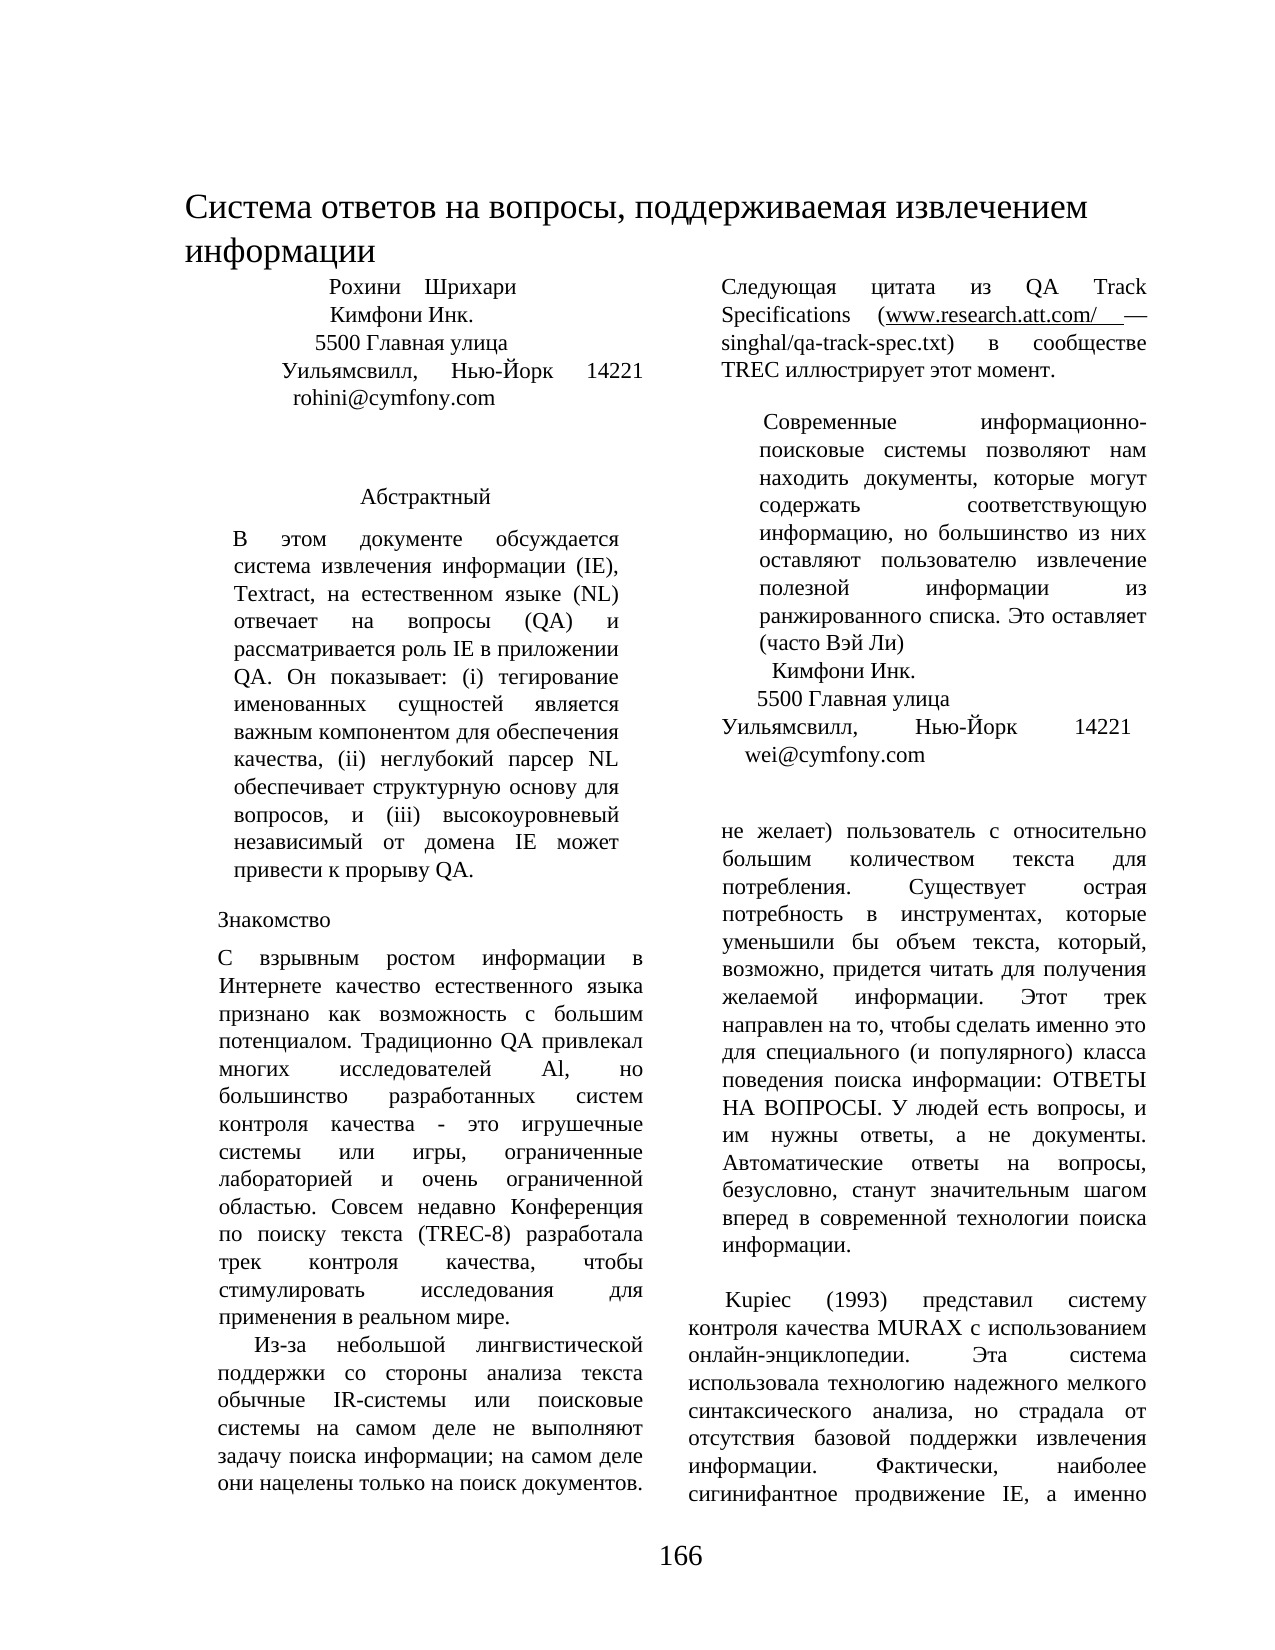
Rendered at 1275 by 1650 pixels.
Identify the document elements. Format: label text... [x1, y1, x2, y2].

text Современные информационно-поисковые системы позволяют нам находить документы, которые могут содержать соответствующую информацию, но большинство из них оставляют пользователю извлечение полезной информации из ранжированного списка. Это оставляет (часто Вэй Ли) [759, 408, 1147, 656]
text Из-за небольшой лингвистической поддержки со стороны анализа текста обычные IR-системы или поисковые системы на самом деле не выполняют задачу поиска информации; на самом деле они нацелены только на поиск документов. Следующая цитата из QA Track Specifications (www.research.att.com/ —singhal/qa-track-spec.txt) в сообществе TREC иллюстрирует этот момент. [721, 273, 1147, 383]
text Из-за небольшой лингвистической поддержки со стороны анализа текста обычные IR-системы или поисковые системы на самом деле не выполняют задачу поиска информации; на самом деле они нацелены только на поиск документов. Следующая цитата из QA Track Specifications (www.research.att.com/ —singhal/qa-track-spec.txt) в сообществе TREC иллюстрирует этот момент. [217, 1331, 643, 1496]
text Кимфони Инк. [772, 657, 1147, 683]
text Уильямсвилл, Нью-Йорк 14221 rohini@cymfony.com [281, 357, 643, 411]
text 5500 Главная улица [757, 685, 1147, 711]
text не желает) пользователь с относительно большим количеством текста для потребления. Существует острая потребность в инструментах, которые уменьшили бы объем текста, который, возможно, придется читать для получения желаемой информации. Этот трек направлен на то, чтобы сделать именно это для специального (и популярного) класса поведения поиска информации: ОТВЕТЫ НА ВОПРОСЫ. У людей есть вопросы, и им нужны ответы, а не документы. Автоматические ответы на вопросы, безусловно, станут значительным шагом вперед в современной технологии поиска информации. [721, 817, 1147, 1258]
text В этом документе обсуждается система извлечения информации (IE), Textract, на естественном языке (NL) отвечает на вопросы (QA) и рассматривается роль IE в приложении QA. Он показывает: (i) тегирование именованных сущностей является важным компонентом для обеспечения качества, (ii) неглубокий парсер NL обеспечивает структурную основу для вопросов, и (iii) высокоуровневый независимый от домена IE может привести к прорыву QA. [232, 525, 619, 882]
text 5500 Главная улица [314, 329, 643, 355]
text Абстрактный [206, 483, 644, 509]
text Знакомство [217, 906, 643, 933]
text Уильямсвилл, Нью-Йорк 14221 wei@cymfony.com [721, 713, 1132, 767]
text Рохини Шрихари Кимфони Инк. [328, 273, 516, 327]
text Система ответов на вопросы, поддерживаемая извлечением информации [184, 185, 1148, 270]
text С взрывным ростом информации в Интернете качество естественного языка признано как возможность с большим потенциалом. Традиционно QA привлекал многих исследователей Al, но большинство разработанных систем контроля качества - это игрушечные системы или игры, ограниченные лабораторией и очень ограниченной областью. Совсем недавно Конференция по поиску текста (TREC-8) разработала трек контроля качества, чтобы стимулировать исследования для применения в реальном мире. [217, 944, 643, 1330]
